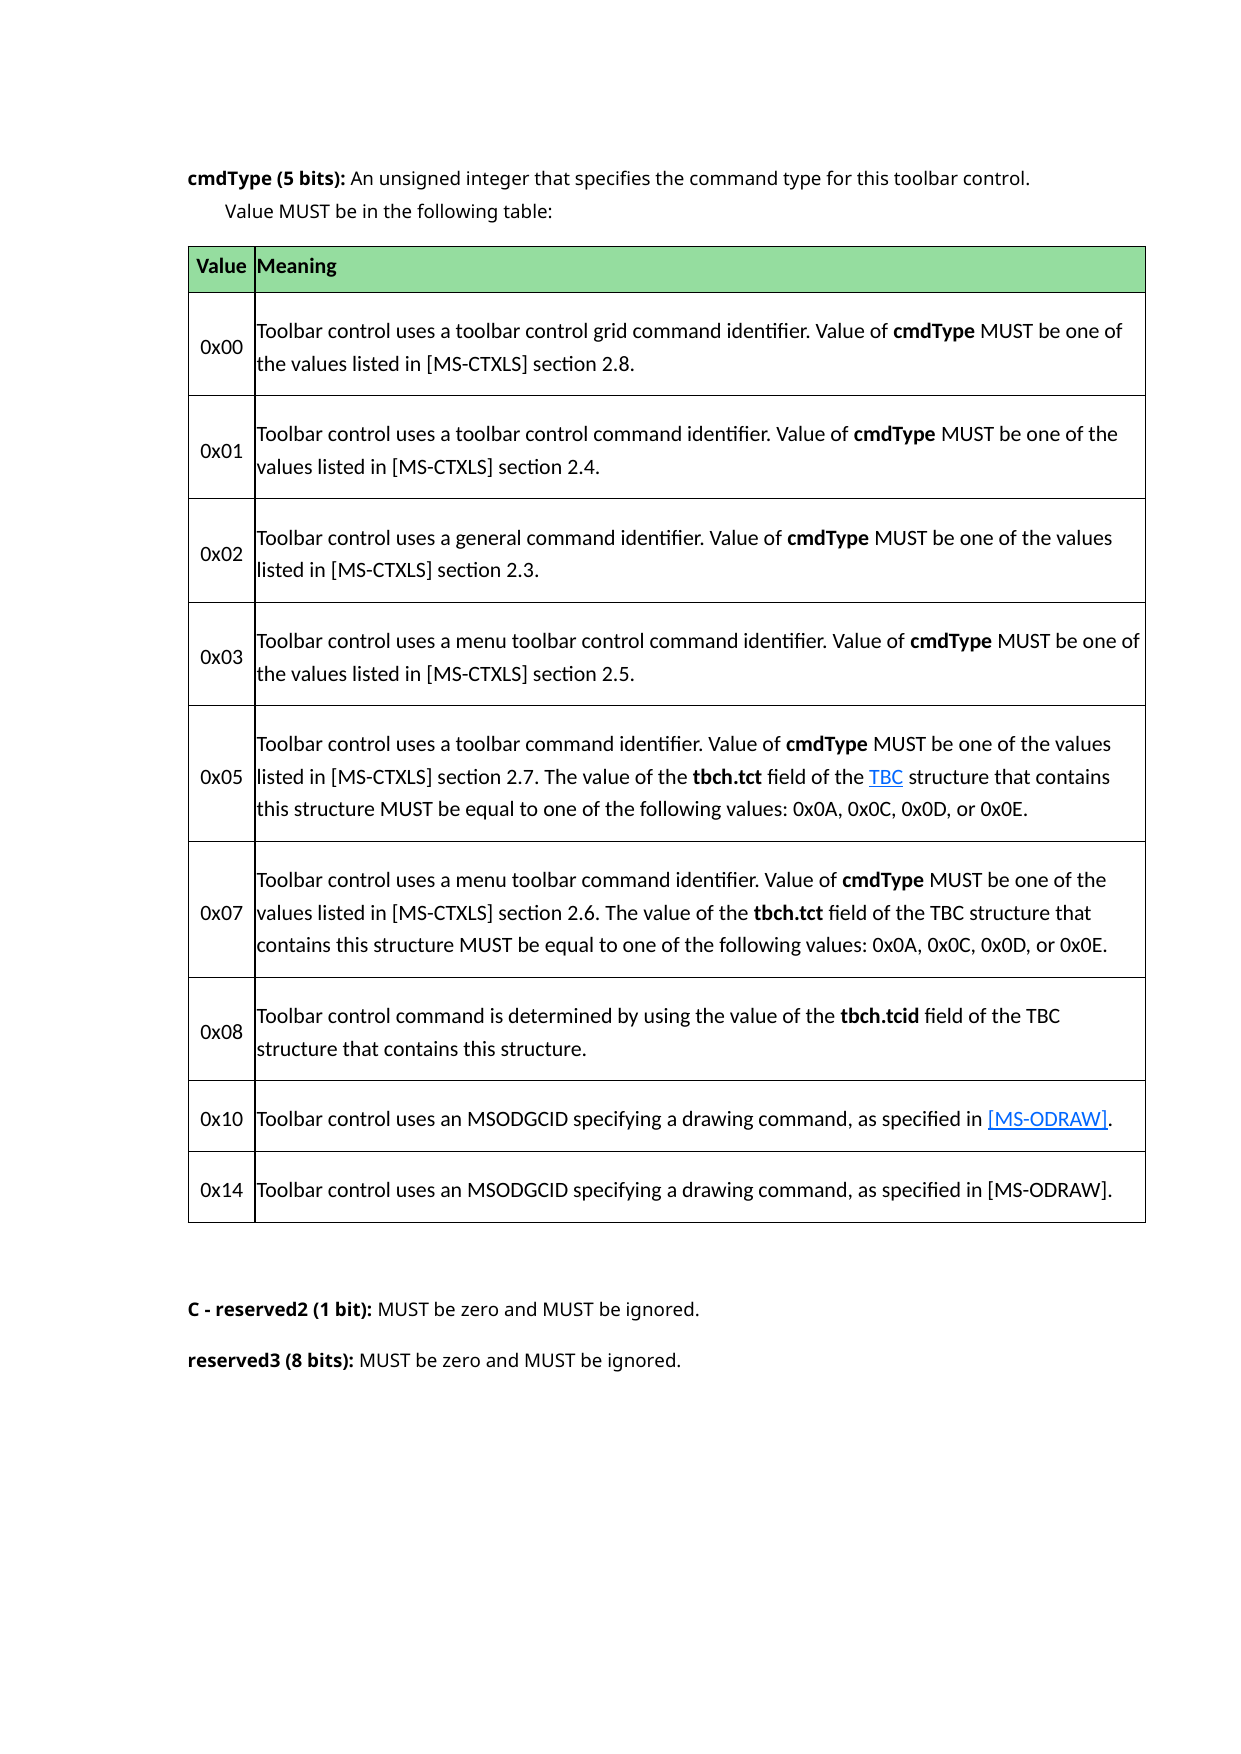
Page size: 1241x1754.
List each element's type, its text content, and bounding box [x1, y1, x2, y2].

table_cell Toolbar control uses an MSODGCID specifying a drawing command, as specified in [MS-ODRAW]. [256, 1081, 1145, 1151]
table_cell Toolbar control uses a general command identifier. Value of cmdType MUST be one of the values listed in [MS-CTXLS] section 2.3. [256, 499, 1145, 602]
text cmdType (5 bits): An unsigned integer that specifies the command type for this toolbar control. Value MUST be in the following table: [187, 162, 1053, 227]
text reserved3 (8 bits): MUST be zero and MUST be ignored. [187, 1344, 1053, 1376]
table_header Value [189, 247, 254, 292]
table_cell 0x14 [189, 1152, 254, 1222]
table_cell Toolbar control uses a toolbar command identifier. Value of cmdType MUST be one of the values listed in [MS-CTXLS] section 2.7. The value of the tbch.tct field of the TBC structure that contains this structure MUST be equal to one of the following values: 0x0A, 0x0C, 0x0D, or 0x0E. [256, 706, 1145, 841]
table_cell 0x07 [189, 842, 254, 977]
table_cell Toolbar control uses a menu toolbar command identifier. Value of cmdType MUST be one of the values listed in [MS-CTXLS] section 2.6. The value of the tbch.tct field of the TBC structure that contains this structure MUST be equal to one of the following values: 0x0A, 0x0C, 0x0D, or 0x0E. [256, 842, 1145, 977]
table_cell 0x01 [189, 396, 254, 498]
table_cell Toolbar control uses a toolbar control command identifier. Value of cmdType MUST be one of the values listed in [MS-CTXLS] section 2.4. [256, 396, 1145, 498]
table_cell Toolbar control uses a menu toolbar control command identifier. Value of cmdType MUST be one of the values listed in [MS-CTXLS] section 2.5. [256, 603, 1145, 705]
table_cell 0x03 [189, 603, 254, 705]
table_cell 0x10 [189, 1081, 254, 1151]
text C - reserved2 (1 bit): MUST be zero and MUST be ignored. [187, 1293, 1053, 1325]
table_header Meaning [256, 247, 1145, 292]
table_cell 0x05 [189, 706, 254, 841]
table_cell Toolbar control uses an MSODGCID specifying a drawing command, as specified in [MS-ODRAW]. [256, 1152, 1145, 1222]
table_cell 0x02 [189, 499, 254, 602]
table_cell 0x00 [189, 293, 254, 395]
table_cell Toolbar control uses a toolbar control grid command identifier. Value of cmdType MUST be one of the values listed in [MS-CTXLS] section 2.8. [256, 293, 1145, 395]
table_cell Toolbar control command is determined by using the value of the tbch.tcid field of the TBC structure that contains this structure. [256, 978, 1145, 1080]
table_cell 0x08 [189, 978, 254, 1080]
